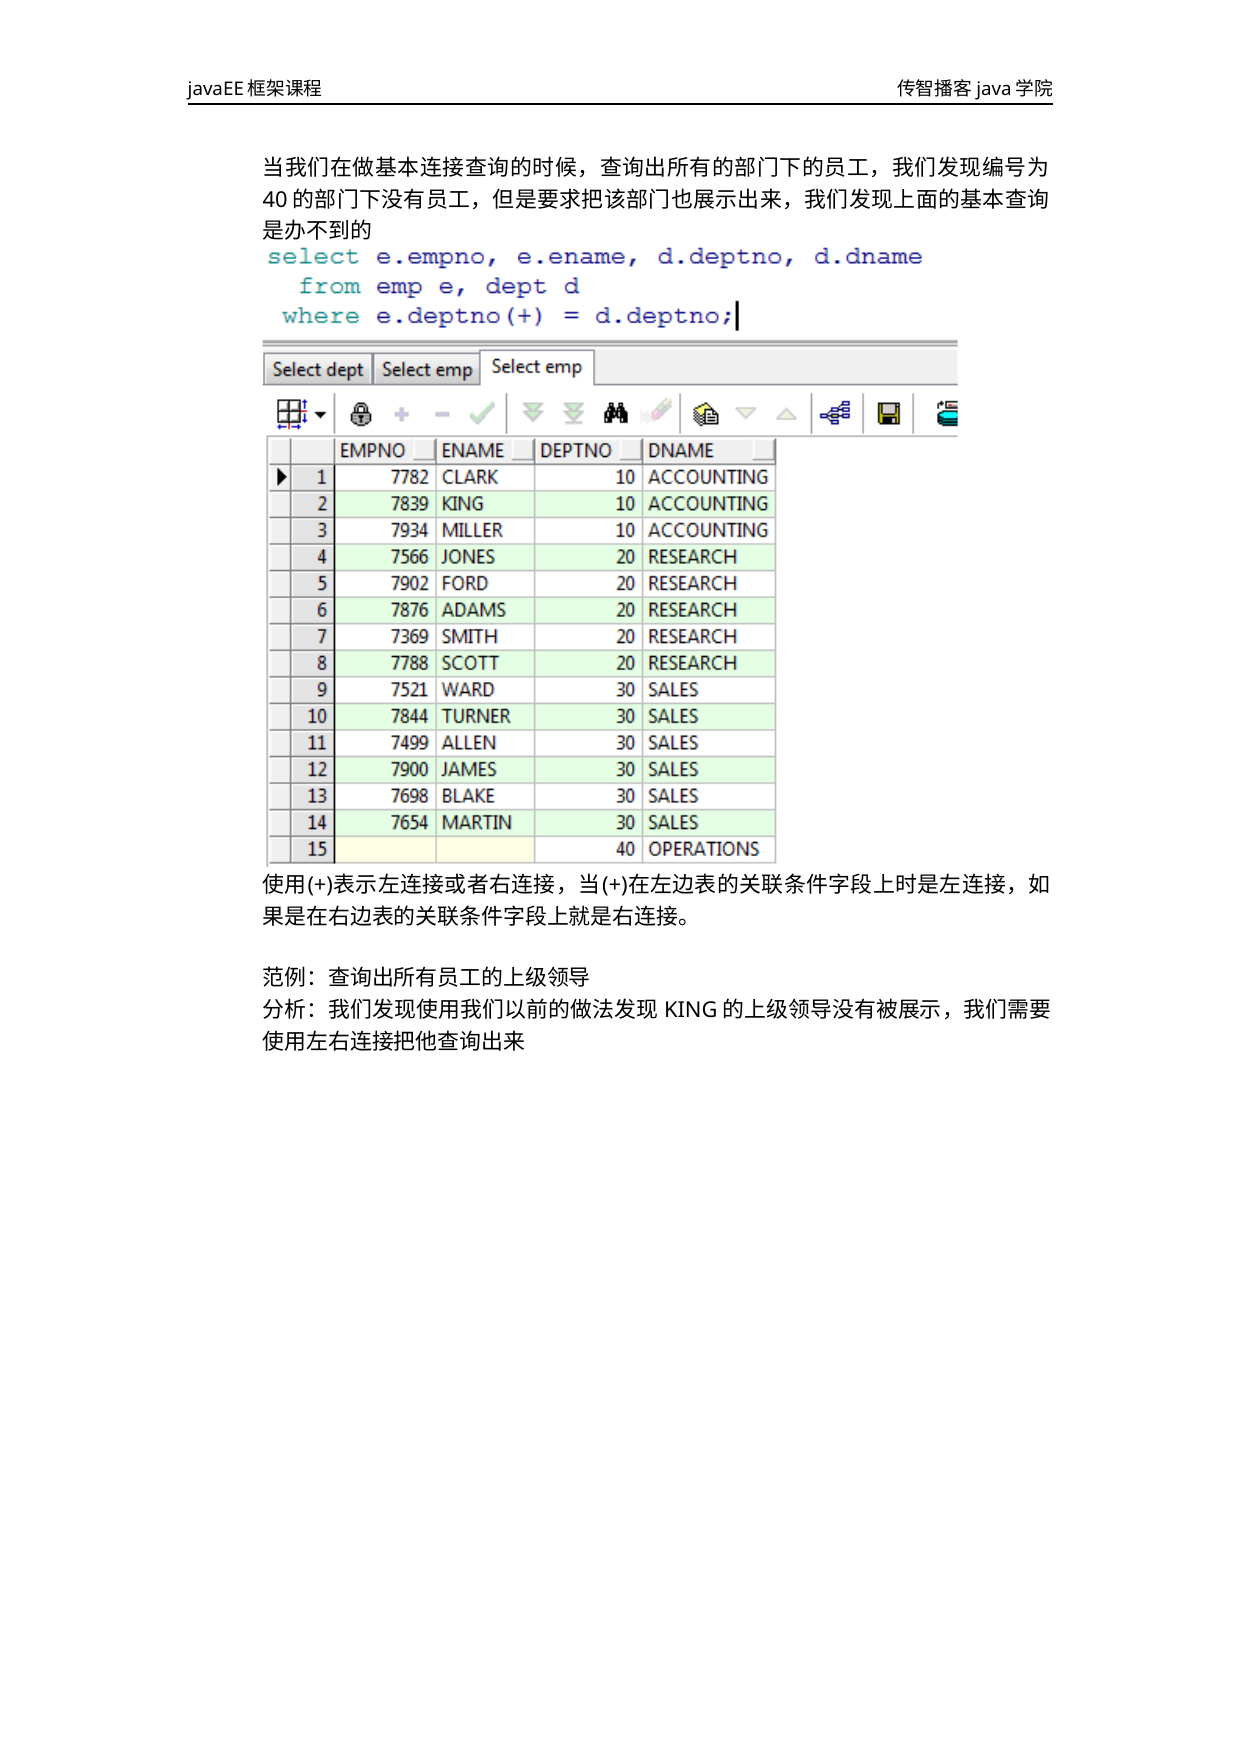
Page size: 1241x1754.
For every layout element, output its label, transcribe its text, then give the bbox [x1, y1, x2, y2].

list 分析：我们发现使用我们以前的做法发现KING的上级领导没有被展示，我们需要使用左右连接把他查询出来 [262, 992, 1053, 1055]
list 使用(+)表示左连接或者右连接，当(+)在左边表的关联条件字段上时是左连接，如果是在右边表的关联条件字段上就是右连接。 [262, 867, 1053, 930]
list 当我们在做基本连接查询的时候，查询出所有的部门下的员工，我们发现编号为40的部门下没有员工，但是要求把该部门也展示出来，我们发现上面的基本查询是办不到的 [262, 150, 1053, 245]
list 范例：查询出所有员工的上级领导 [262, 960, 1053, 992]
picture [262, 245, 958, 867]
